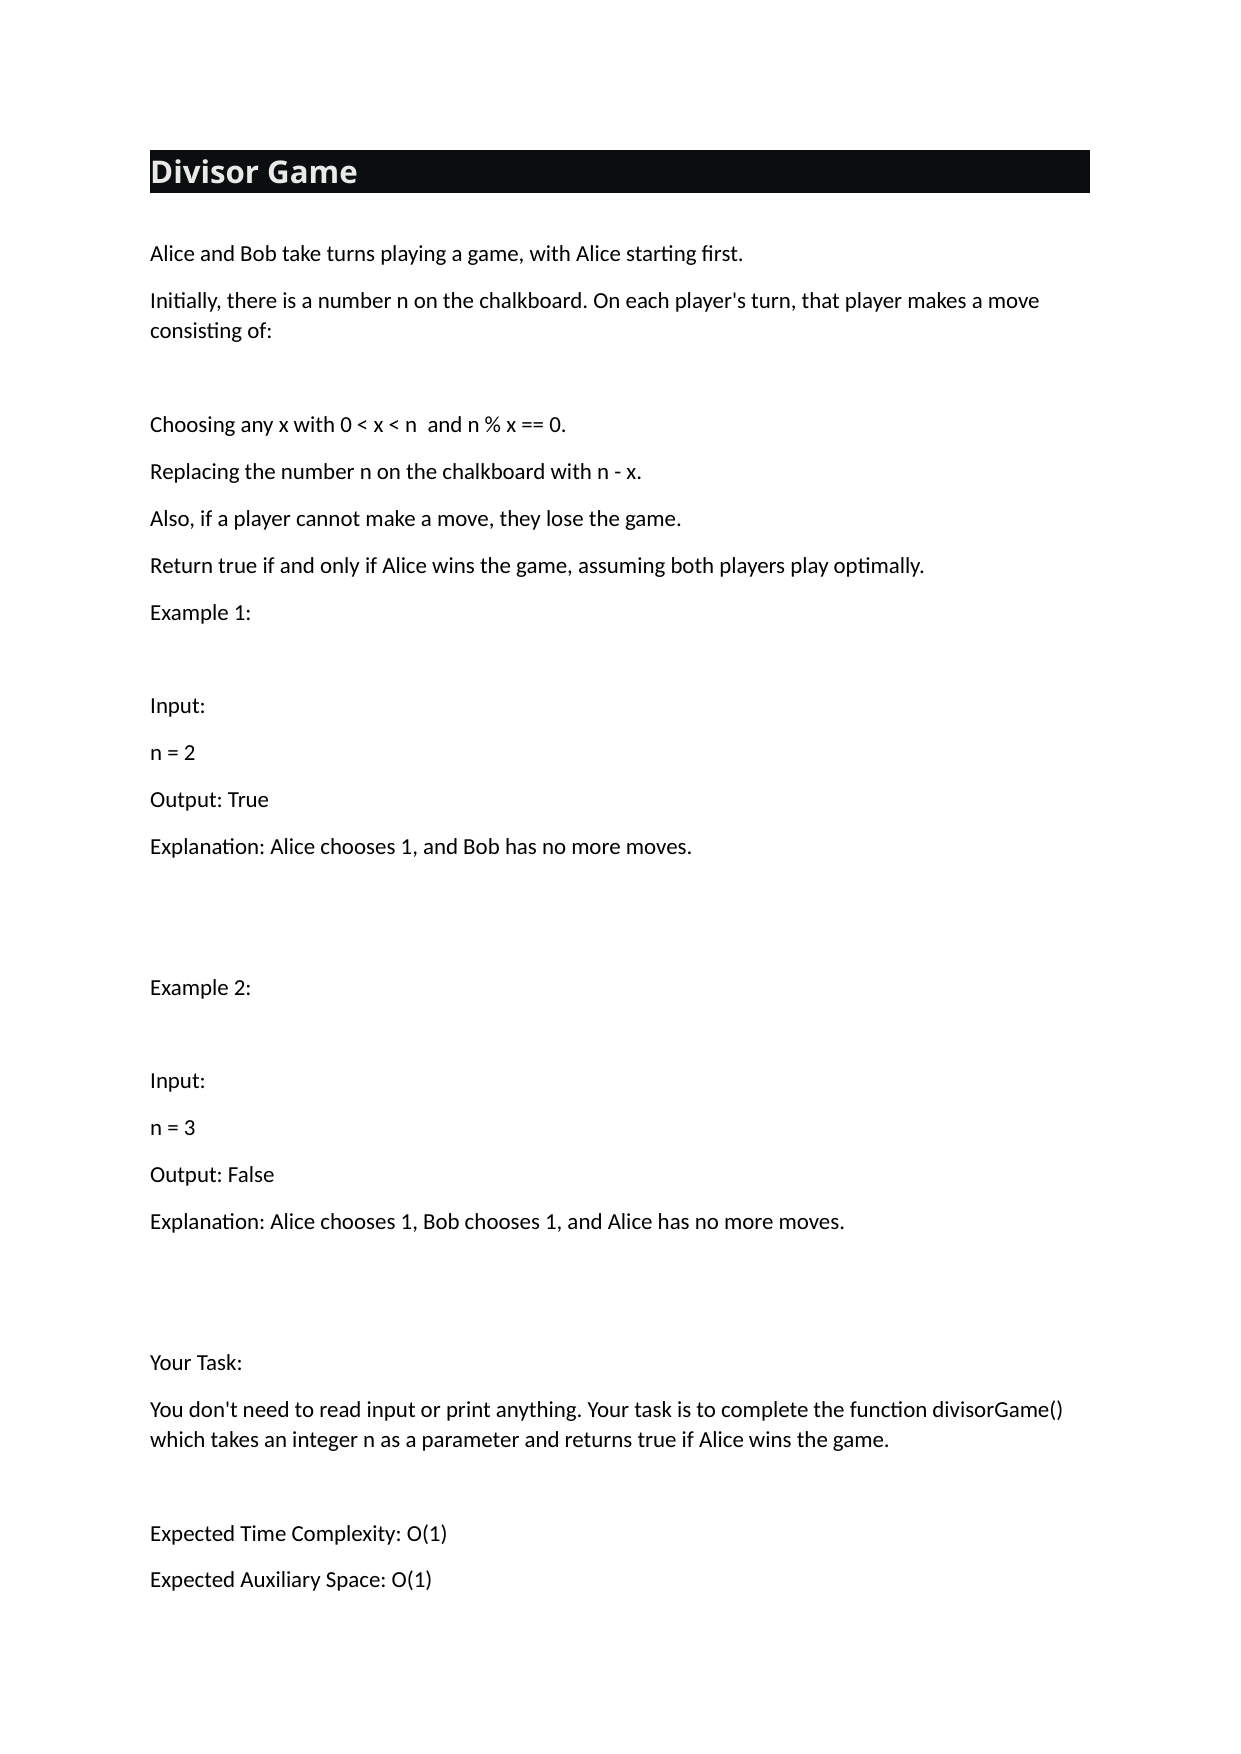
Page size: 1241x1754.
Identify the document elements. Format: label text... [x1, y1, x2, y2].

text Alice and Bob take turns playing a game, with Alice starting first. [150, 239, 1090, 267]
text Example 1: [150, 598, 1090, 626]
text Initially, there is a number n on the chalkboard. On each player's turn, that player makes a move consisting of: [150, 286, 1090, 344]
text Expected Auxiliary Space: O(1) [150, 1566, 1090, 1593]
text n = 3 [150, 1113, 1090, 1141]
text Input: [150, 692, 1090, 719]
text Replacing the number n on the chalkboard with n - x. [150, 457, 1090, 485]
text Divisor Game [150, 150, 1090, 193]
text You don't need to read input or print anything. Your task is to complete the function divisorGame() which takes an integer n as a parameter and returns true if Alice wins the game. [150, 1395, 1090, 1453]
text Your Task: [150, 1348, 1090, 1376]
text Also, if a player cannot make a move, they lose the game. [150, 504, 1090, 532]
text Choosing any x with 0 < x < n and n % x == 0. [150, 410, 1090, 438]
text Input: [150, 1067, 1090, 1094]
text Example 2: [150, 973, 1090, 1001]
text Expected Time Complexity: O(1) [150, 1519, 1090, 1547]
text Output: True [150, 785, 1090, 813]
text Return true if and only if Alice wins the game, assuming both players play optimally. [150, 551, 1090, 579]
text Explanation: Alice chooses 1, and Bob has no more moves. [150, 832, 1090, 860]
text Output: False [150, 1160, 1090, 1188]
text Explanation: Alice chooses 1, Bob chooses 1, and Alice has no more moves. [150, 1207, 1090, 1235]
text n = 2 [150, 738, 1090, 766]
